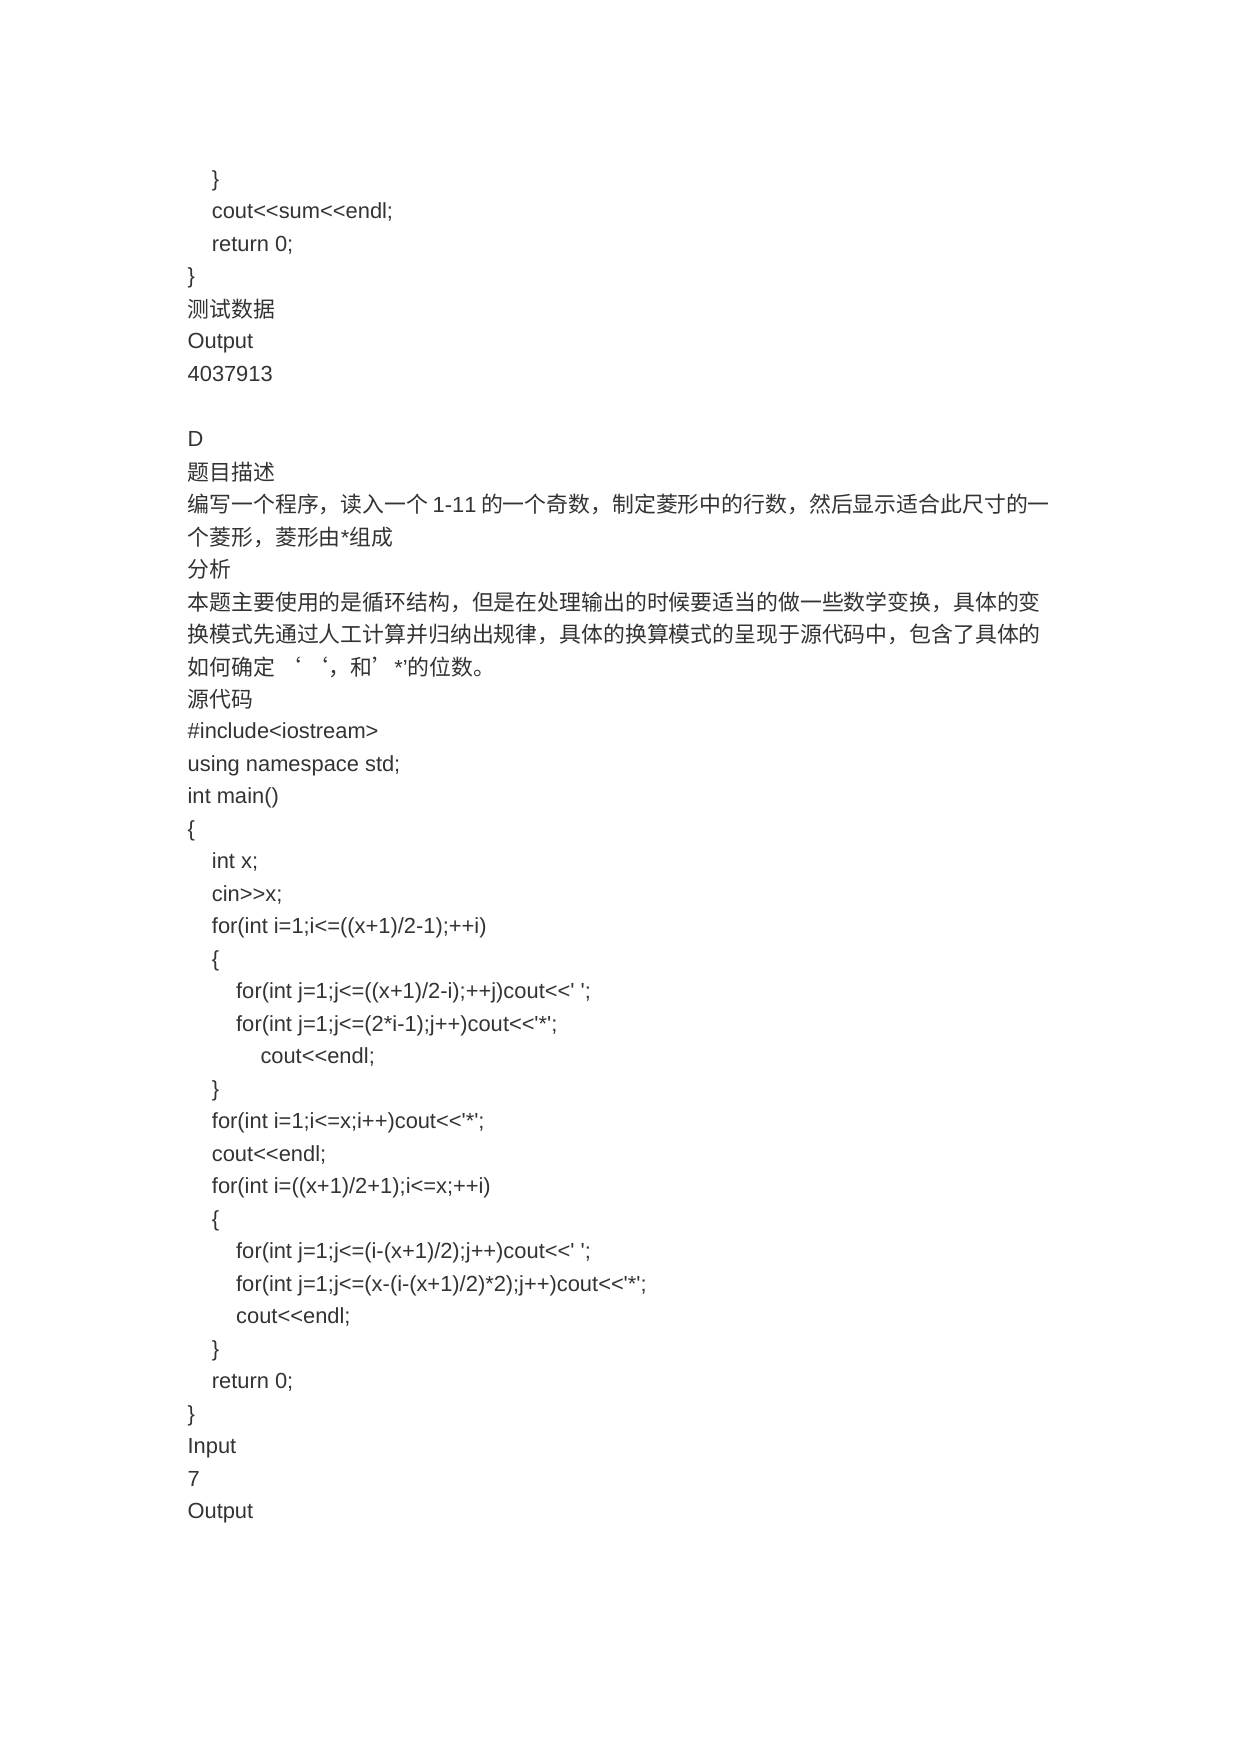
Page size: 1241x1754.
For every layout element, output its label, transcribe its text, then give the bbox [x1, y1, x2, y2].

text cin>>x; [187, 877, 1053, 909]
text cout<<endl; [187, 1137, 1053, 1169]
text cout<<sum<<endl; [187, 194, 1053, 227]
text 测试数据 [187, 292, 1053, 324]
text return 0; [187, 227, 1053, 259]
text 分析 [187, 552, 1053, 584]
text { [187, 942, 1053, 974]
text Input [187, 1429, 1053, 1462]
text D [187, 422, 1053, 454]
text 7 [187, 1462, 1053, 1494]
text 4037913 [187, 357, 1053, 389]
text for(int j=1;j<=(2*i-1);j++)cout<<'*'; [187, 1007, 1053, 1039]
text } [187, 1332, 1053, 1364]
text cout<<endl; [187, 1039, 1053, 1072]
text } [187, 259, 1053, 292]
text int x; [187, 844, 1053, 877]
text { [187, 812, 1053, 844]
text 编写一个程序，读入一个1-11的一个奇数，制定菱形中的行数，然后显示适合此尺寸的一个菱形，菱形由*组成 [187, 487, 1053, 552]
text for(int i=((x+1)/2+1);i<=x;++i) [187, 1169, 1053, 1202]
text for(int j=1;j<=((x+1)/2-i);++j)cout<<' '; [187, 974, 1053, 1007]
text for(int i=1;i<=x;i++)cout<<'*'; [187, 1104, 1053, 1137]
text using namespace std; [187, 747, 1053, 779]
text #include<iostream> [187, 714, 1053, 747]
text for(int j=1;j<=(x-(i-(x+1)/2)*2);j++)cout<<'*'; [187, 1267, 1053, 1299]
text cout<<endl; [187, 1299, 1053, 1332]
text int main() [187, 779, 1053, 812]
text Output [187, 1494, 1053, 1527]
text 源代码 [187, 682, 1053, 714]
text for(int j=1;j<=(i-(x+1)/2);j++)cout<<' '; [187, 1234, 1053, 1267]
text 题目描述 [187, 454, 1053, 487]
text } [187, 162, 1053, 194]
text return 0; [187, 1364, 1053, 1397]
text for(int i=1;i<=((x+1)/2-1);++i) [187, 909, 1053, 942]
text } [187, 1397, 1053, 1429]
text { [187, 1202, 1053, 1234]
text } [187, 1072, 1053, 1104]
text Output [187, 324, 1053, 357]
text 本题主要使用的是循环结构，但是在处理输出的时候要适当的做一些数学变换，具体的变换模式先通过人工计算并归纳出规律，具体的换算模式的呈现于源代码中，包含了具体的如何确定 ‘ ‘，和’*’的位数。 [187, 584, 1053, 682]
